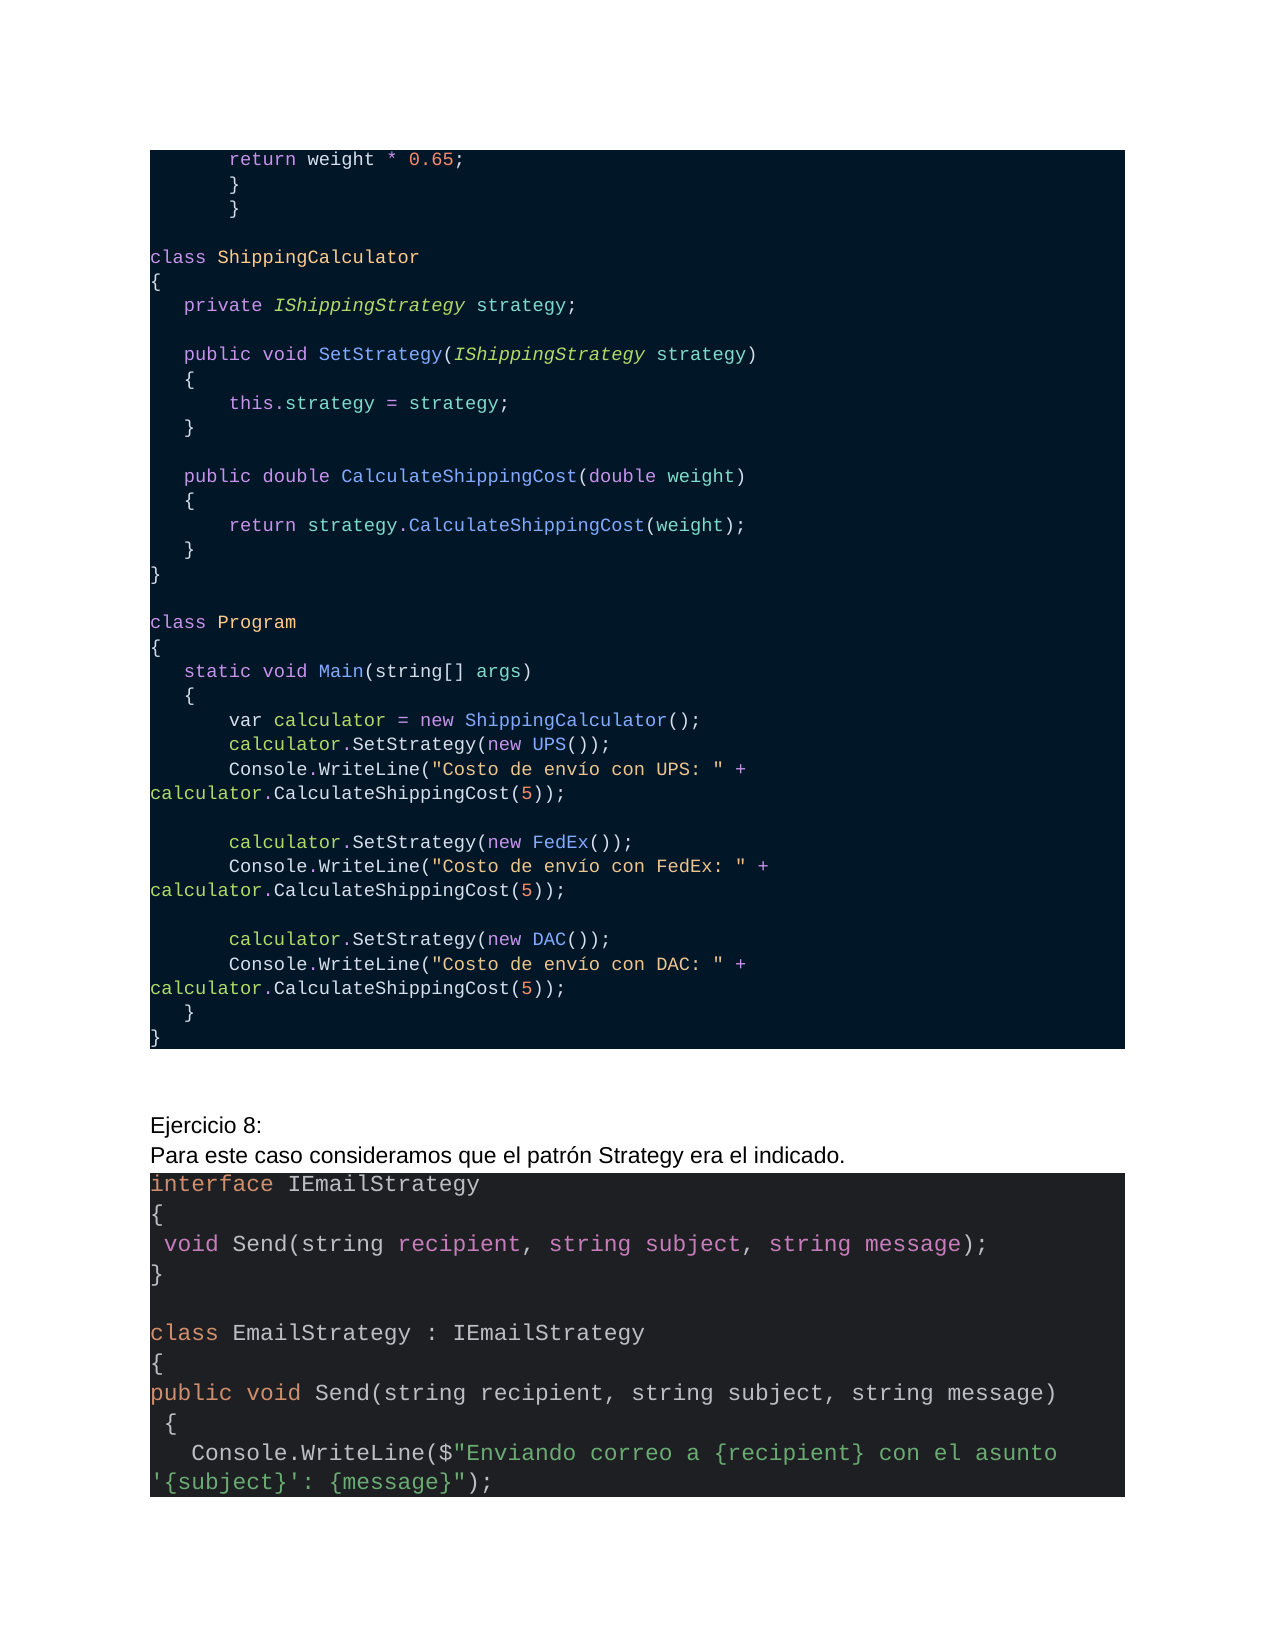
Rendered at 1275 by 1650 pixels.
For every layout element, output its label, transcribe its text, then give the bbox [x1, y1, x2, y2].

text Console.WriteLine("Costo de envío con UPS: " + calculator.CalculateShippingCost(5)); [150, 759, 1125, 805]
text private IShippingStrategy strategy; [150, 296, 1125, 317]
text { [150, 1202, 1125, 1228]
text { [150, 369, 1125, 391]
text interface IEmailStrategy [150, 1173, 1125, 1199]
text static void Main(string[] args) [150, 662, 1125, 683]
text this.strategy = strategy; [150, 394, 1125, 415]
text } [150, 418, 1125, 439]
text { [150, 272, 1125, 293]
text { [150, 1411, 1125, 1437]
text class EmailStrategy : IEmailStrategy [150, 1322, 1125, 1348]
text class ShippingCalculator [150, 247, 1125, 269]
text } [150, 199, 1125, 220]
text public void SetStrategy(IShippingStrategy strategy) [150, 345, 1125, 366]
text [150, 1381, 1125, 1407]
text Ejercicio 8: [150, 1112, 1125, 1139]
text public double CalculateShippingCost(double weight) [150, 467, 1125, 488]
text calculator.SetStrategy(new UPS()); [150, 735, 1125, 756]
text } [150, 540, 1125, 561]
text Console.WriteLine("Costo de envío con DAC: " + calculator.CalculateShippingCost(5)); [150, 954, 1125, 1000]
text return weight * 0.65; [150, 150, 1125, 171]
text } [150, 564, 1125, 586]
text { [150, 491, 1125, 512]
text } [150, 174, 1125, 196]
text Para este caso consideramos que el patrón Strategy era el indicado. [150, 1142, 1125, 1169]
text Console.WriteLine($"Enviando correo a {recipient} con el asunto '{subject}': {message}"); [150, 1441, 1125, 1497]
text Console.WriteLine("Costo de envío con FedEx: " + calculator.CalculateShippingCost(5)); [150, 857, 1125, 902]
text { [150, 1351, 1125, 1377]
text return strategy.CalculateShippingCost(weight); [150, 516, 1125, 537]
text } [150, 1003, 1125, 1024]
text calculator.SetStrategy(new FedEx()); [150, 832, 1125, 854]
text class Program [150, 613, 1125, 634]
text } [150, 1262, 1125, 1288]
text calculator.SetStrategy(new DAC()); [150, 930, 1125, 951]
text void Send(string recipient, string subject, string message); [150, 1232, 1125, 1258]
text { [150, 637, 1125, 659]
text { [150, 686, 1125, 707]
text var calculator = new ShippingCalculator(); [150, 711, 1125, 732]
text } [150, 1027, 1125, 1049]
